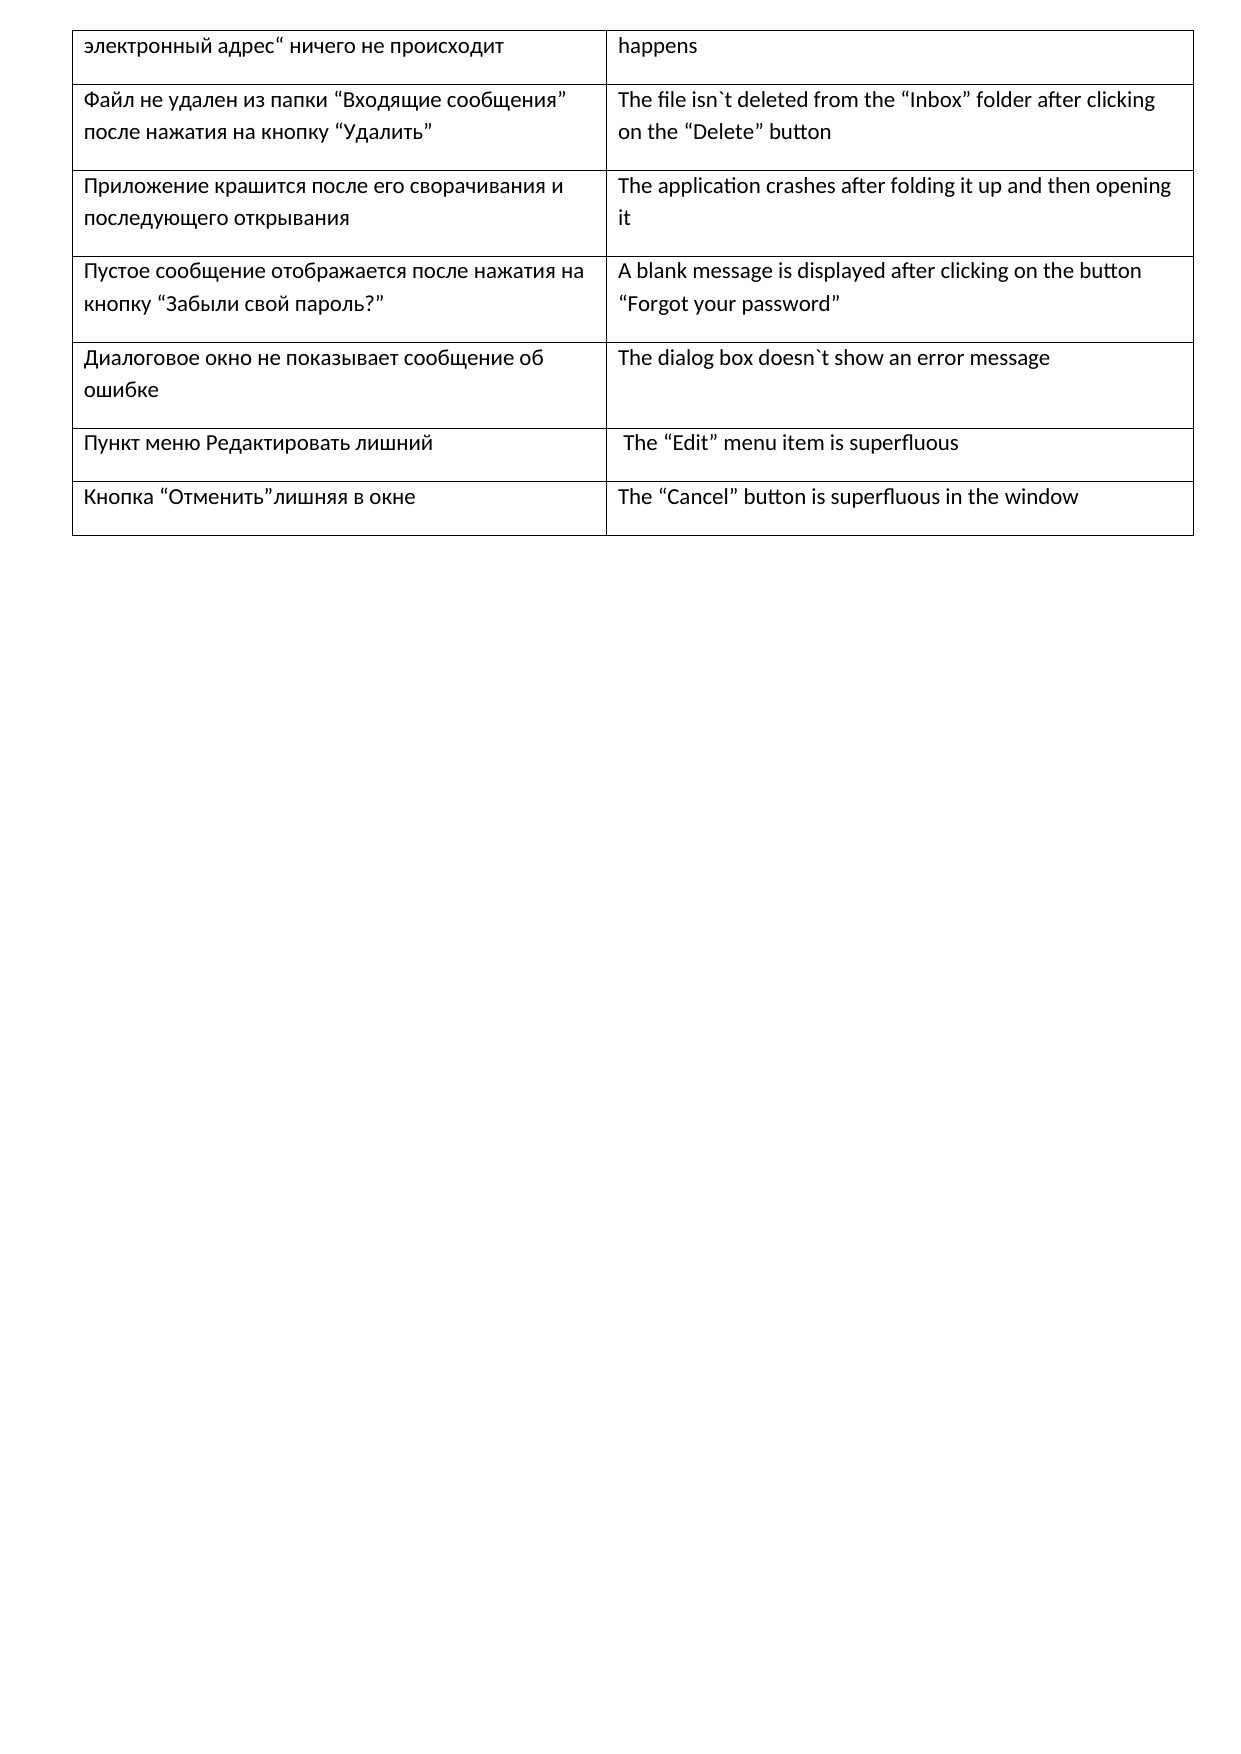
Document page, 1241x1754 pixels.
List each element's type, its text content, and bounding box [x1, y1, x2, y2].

table_cell Кнопка “Отменить”лишняя в окне [73, 482, 606, 535]
table_cell Пункт меню Редактировать лишний [73, 429, 606, 481]
table_cell The “Cancel” button is superfluous in the window [607, 482, 1193, 535]
table_cell The file isn`t deleted from the “Inbox” folder after clicking on the “Delete” button [607, 85, 1193, 170]
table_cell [73, 31, 606, 84]
table_cell The dialog box doesn`t show an error message [607, 343, 1193, 427]
table_cell Файл не удален из папки “Входящие сообщения” после нажатия на кнопку “Удалить” [73, 85, 606, 170]
table_cell Приложение крашится после его сворачивания и последующего открывания [73, 171, 606, 256]
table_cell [607, 31, 1193, 84]
table_cell Пустое сообщение отображается после нажатия на кнопку “Забыли свой пароль?” [73, 257, 606, 342]
table_cell The application crashes after folding it up and then opening it [607, 171, 1193, 256]
table_cell Диалоговое окно не показывает сообщение об ошибке [73, 343, 606, 427]
table_cell A blank message is displayed after clicking on the button “Forgot your password” [607, 257, 1193, 342]
table_cell The “Edit” menu item is superfluous [607, 429, 1193, 481]
